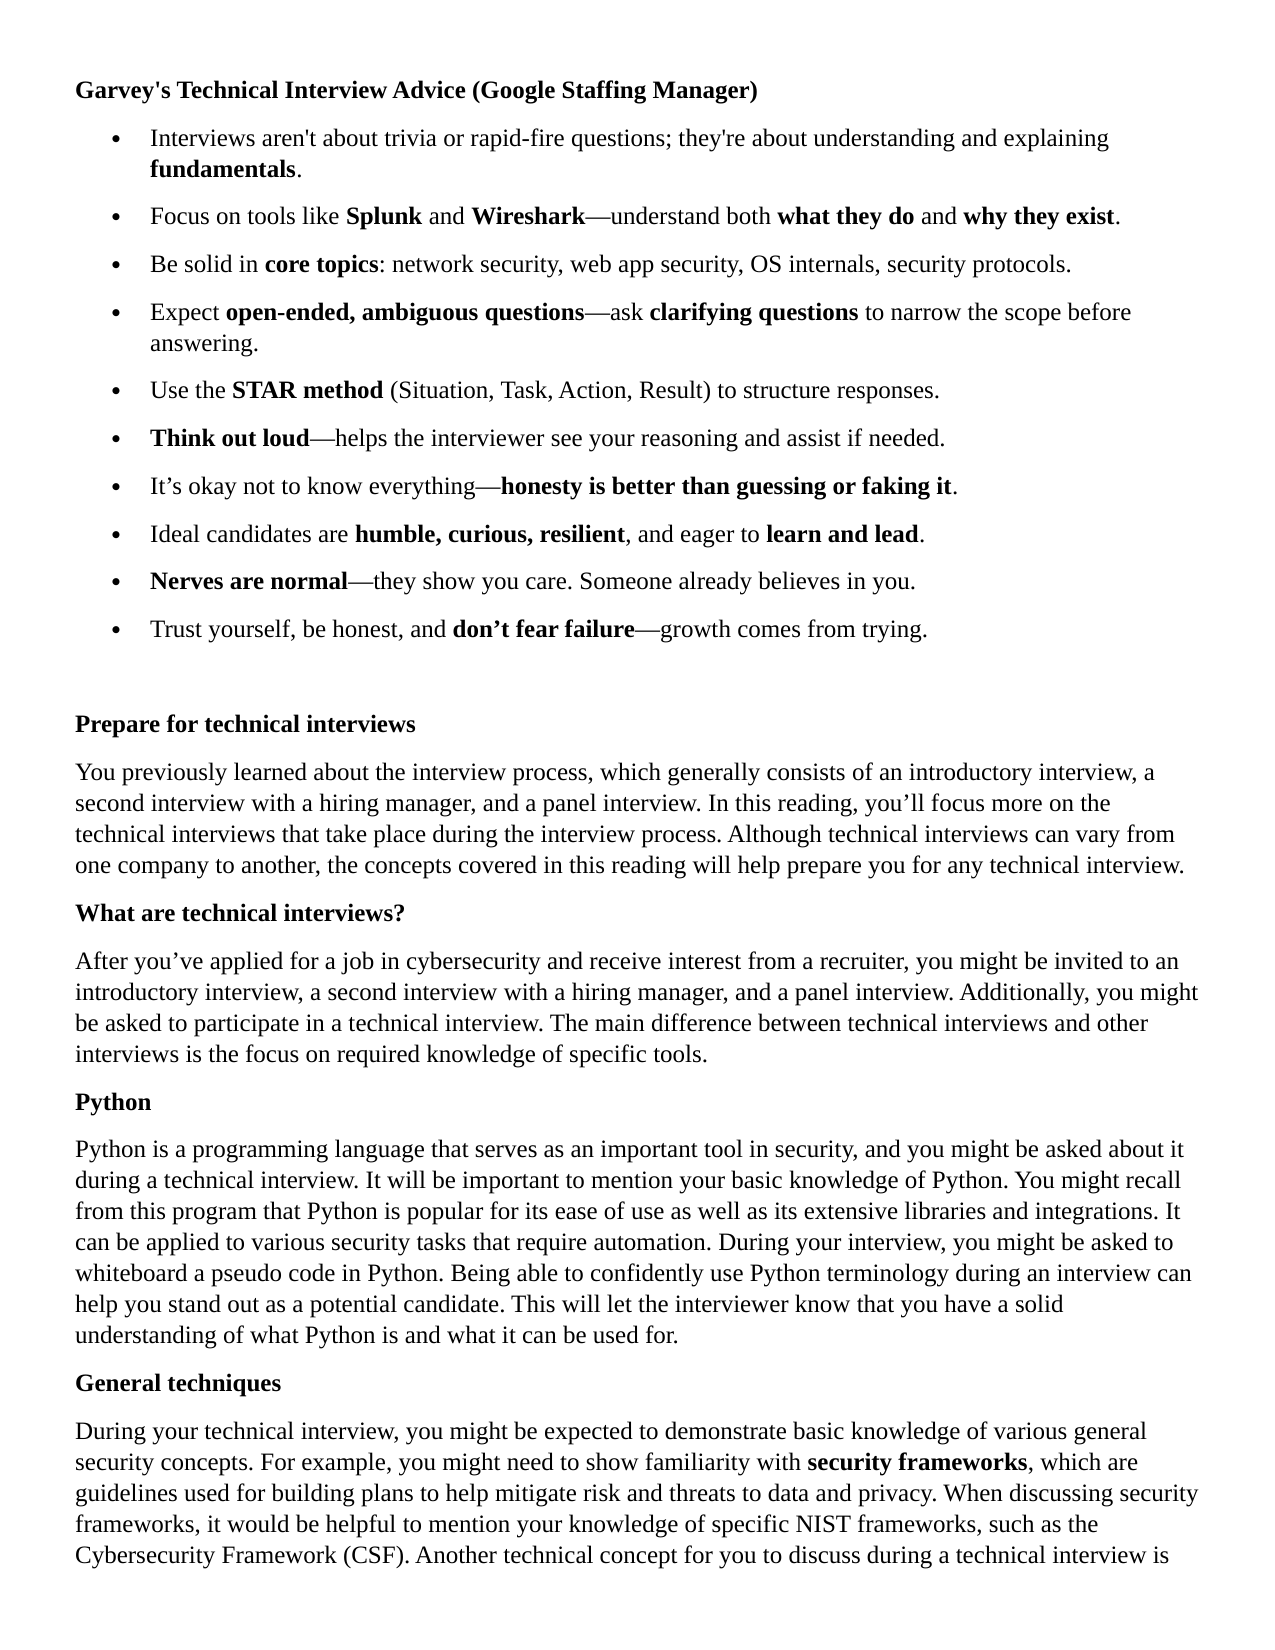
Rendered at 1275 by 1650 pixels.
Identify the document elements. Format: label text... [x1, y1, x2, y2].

list Expect open-ended, ambiguous questions—ask clarifying questions to narrow the scope before answering. [112, 297, 1200, 357]
list Be solid in core topics: network security, web app security, OS internals, security protocols. [112, 249, 1200, 278]
text Prepare for technical interviews [75, 709, 1200, 738]
text Python is a programming language that serves as an important tool in security, and you might be asked about it during a technical interview. It will be important to mention your basic knowledge of Python. You might recall from this program that Python is popular for its ease of use as well as its extensive libraries and integrations. It can be applied to various security tasks that require automation. During your interview, you might be asked to whiteboard a pseudo code in Python. Being able to confidently use Python terminology during an interview can help you stand out as a potential candidate. This will let the interviewer know that you have a solid understanding of what Python is and what it can be used for. [75, 1134, 1200, 1349]
list Think out loud—helps the interviewer see your reasoning and assist if needed. [112, 423, 1200, 452]
text What are technical interviews? [75, 898, 1200, 927]
list Nerves are normal—they show you care. Someone already believes in you. [112, 566, 1200, 595]
text Python [75, 1087, 1200, 1115]
text After you’ve applied for a job in cybersecurity and receive interest from a recruiter, you might be invited to an introductory interview, a second interview with a hiring manager, and a panel interview. Additionally, you might be asked to participate in a technical interview. The main difference between technical interviews and other interviews is the focus on required knowledge of specific tools. [75, 946, 1200, 1068]
list Trust yourself, be honest, and don’t fear failure—growth comes from trying. [112, 614, 1200, 643]
list Ideal candidates are humble, curious, resilient, and eager to learn and lead. [112, 519, 1200, 547]
list Interviews aren't about trivia or rapid-fire questions; they're about understanding and explaining fundamentals. [112, 123, 1200, 182]
text General techniques [75, 1368, 1200, 1397]
text Garvey's Technical Interview Advice (Google Staffing Manager) [75, 75, 1200, 104]
list Use the STAR method (Situation, Task, Action, Result) to structure responses. [112, 376, 1200, 404]
text You previously learned about the interview process, which generally consists of an introductory interview, a second interview with a hiring manager, and a panel interview. In this reading, you’ll focus more on the technical interviews that take place during the interview process. Although technical interviews can vary from one company to another, the concepts covered in this reading will help prepare you for any technical interview. [75, 757, 1200, 879]
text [75, 1416, 1200, 1569]
list Focus on tools like Splunk and Wireshark—understand both what they do and why they exist. [112, 201, 1200, 230]
list It’s okay not to know everything—honesty is better than guessing or faking it. [112, 471, 1200, 500]
